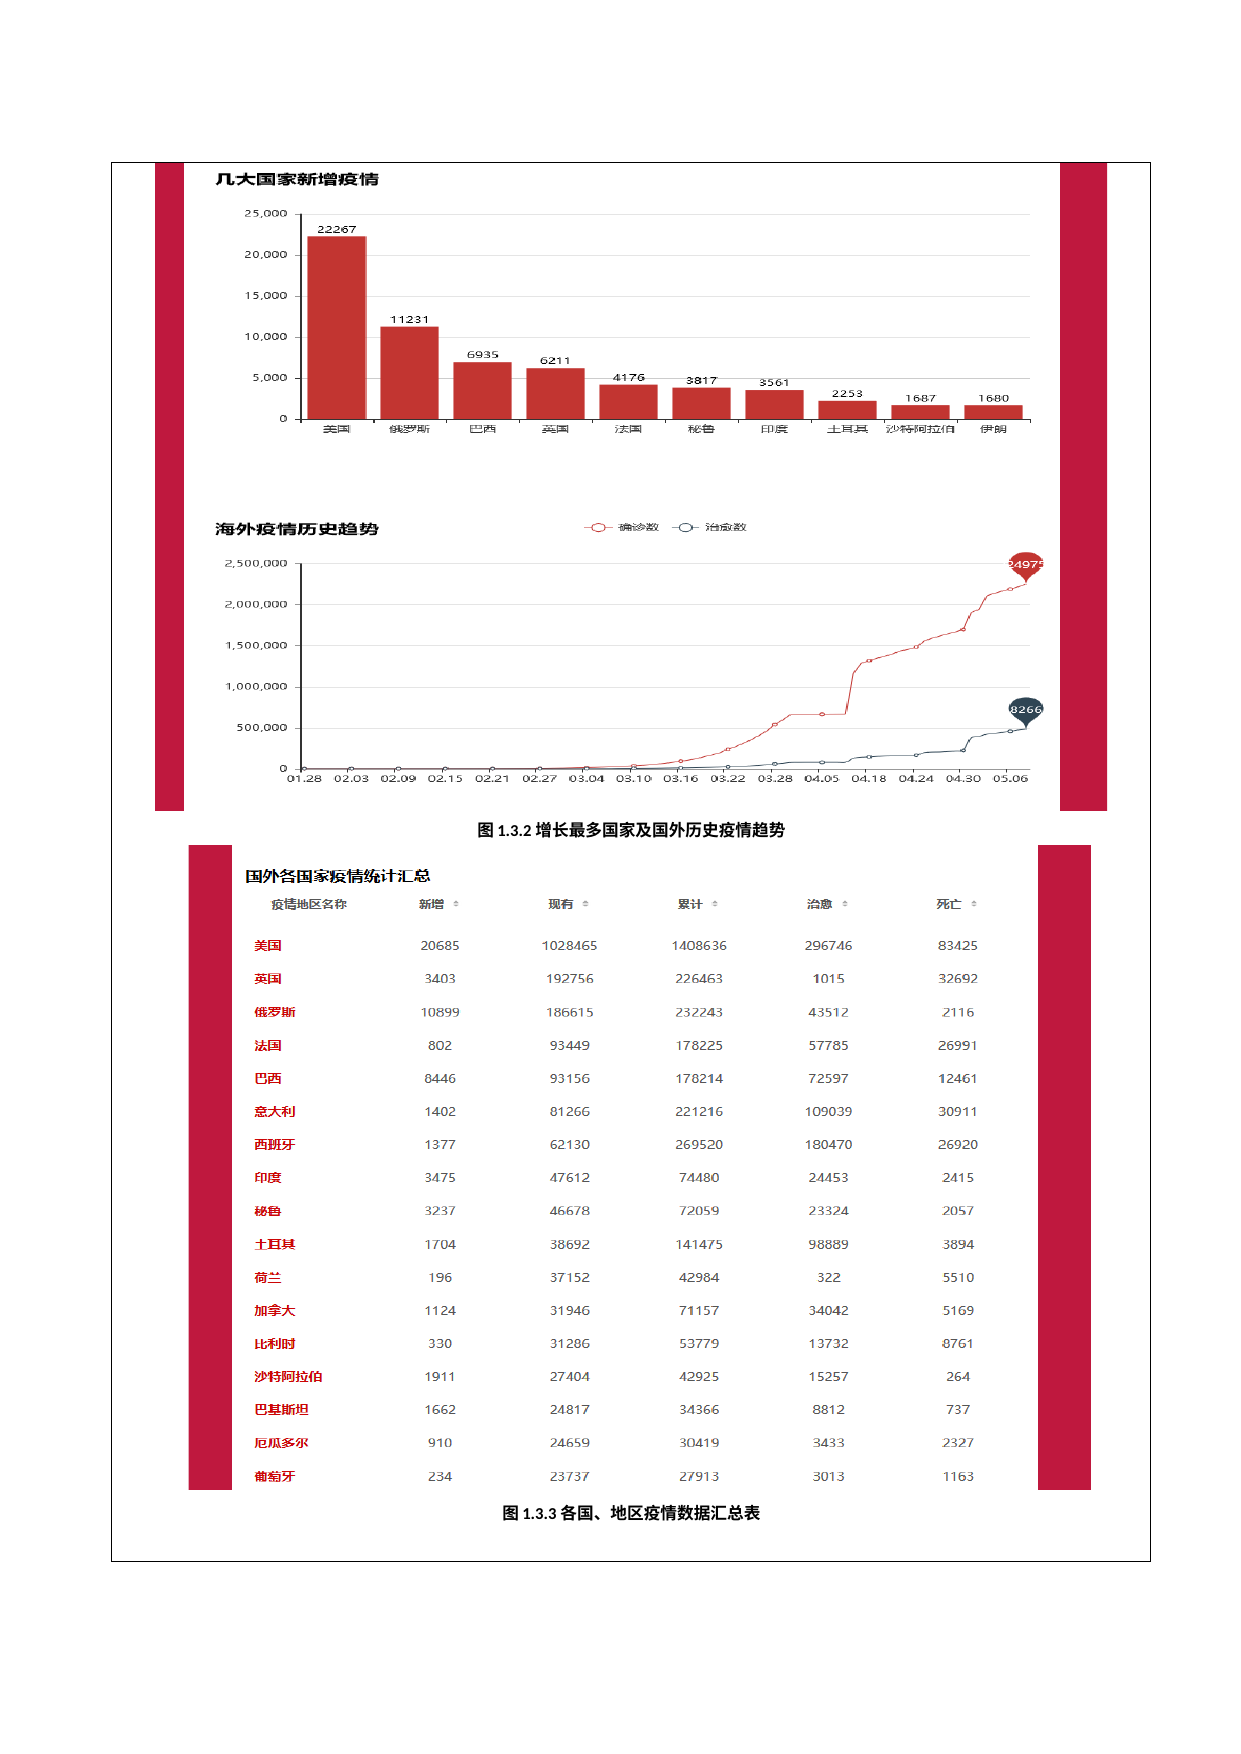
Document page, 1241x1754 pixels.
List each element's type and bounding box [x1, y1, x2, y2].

table_cell [112, 163, 1150, 1561]
picture [188, 845, 1091, 1490]
picture [155, 163, 1108, 811]
